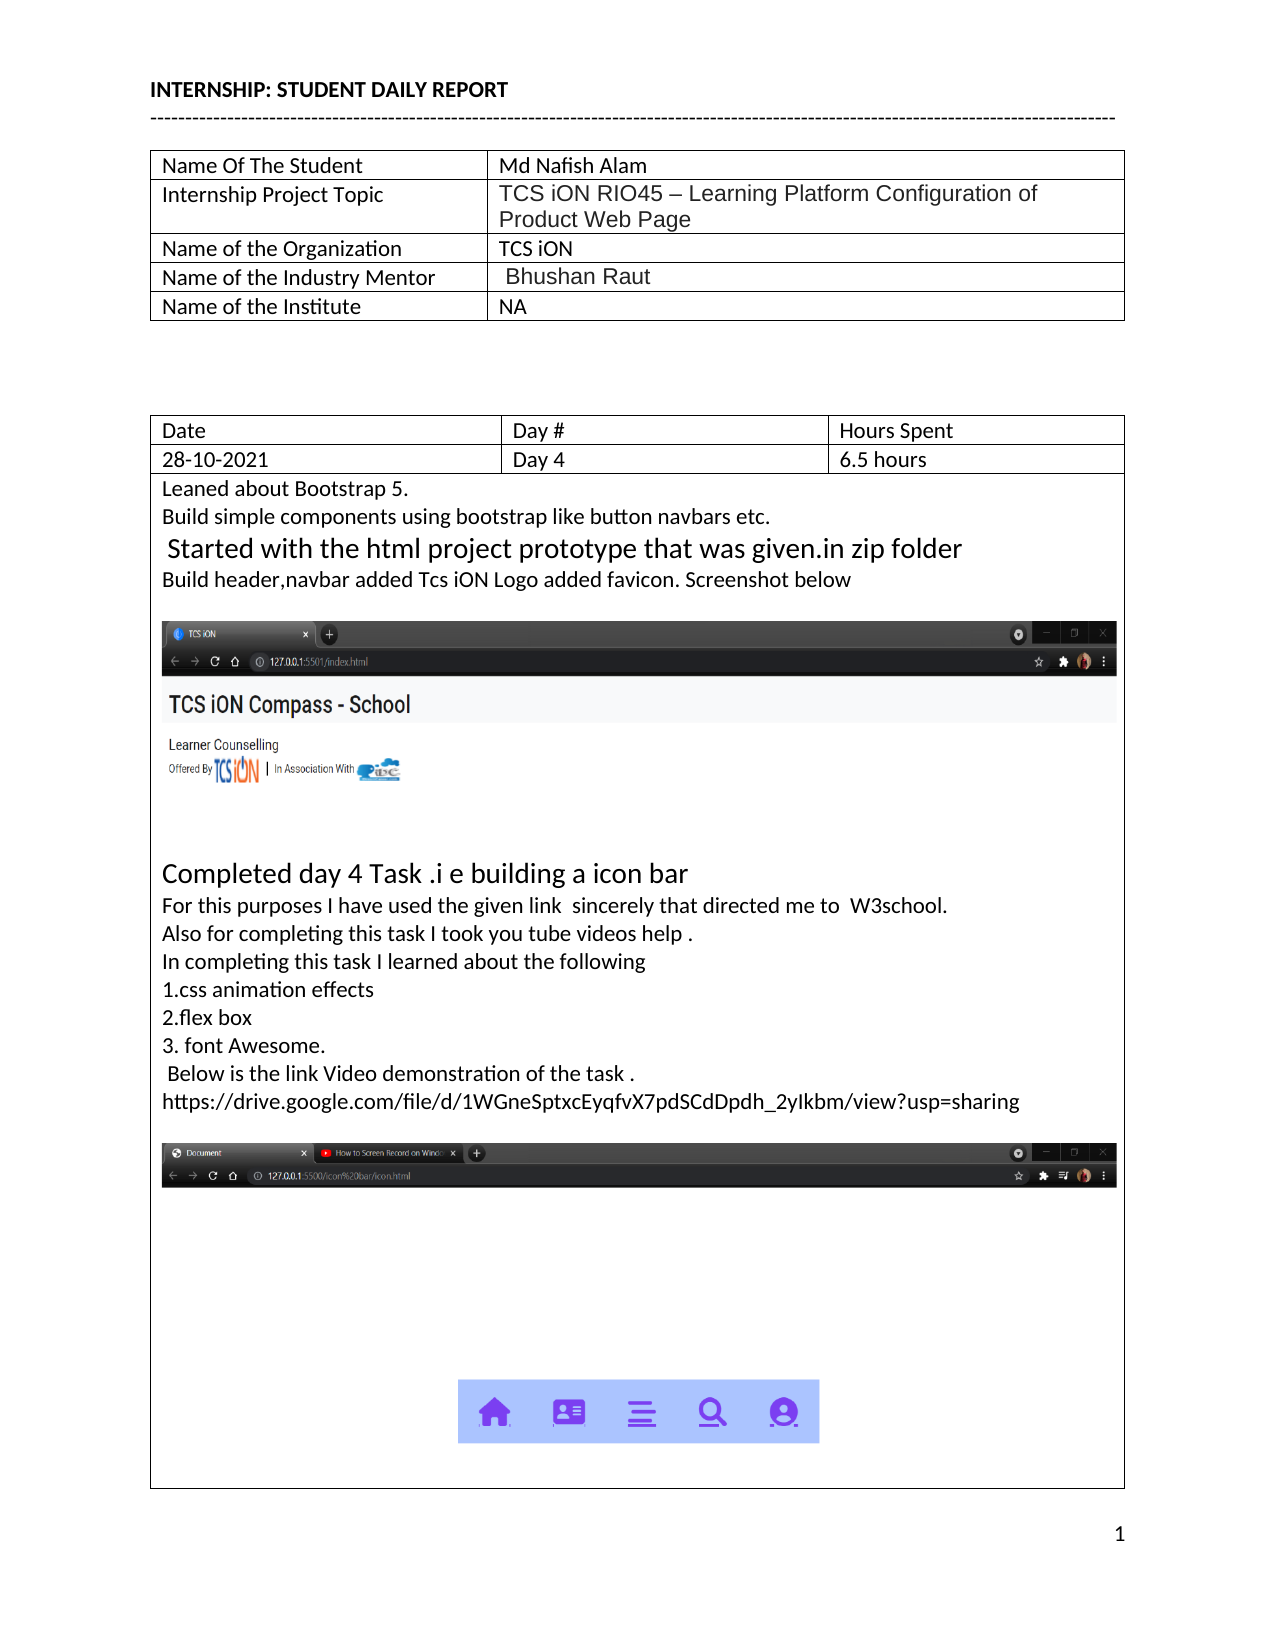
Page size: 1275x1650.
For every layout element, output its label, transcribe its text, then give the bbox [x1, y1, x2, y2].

table_cell TCS iON RIO45 – Learning Platform Configuration of Product Web Page [691, 180, 1124, 233]
table_cell 28-10-2021 [151, 445, 501, 473]
table_cell Bhushan Raut [488, 263, 1124, 291]
picture [161, 621, 1117, 800]
picture [161, 1143, 1117, 1460]
table_header Hours Spent [829, 416, 1124, 444]
table_header Day # [502, 416, 828, 444]
table_cell Day 4 [502, 445, 828, 473]
table_header Name Of The Student [151, 151, 487, 179]
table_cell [151, 474, 1124, 1487]
table_header Md Nafish Alam [488, 151, 1124, 179]
table_cell TCS iON [488, 234, 1124, 262]
table_cell Internship Project Topic [151, 180, 487, 233]
table_cell Name of the Industry Mentor [151, 263, 487, 291]
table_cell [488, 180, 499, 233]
table_cell Name of the Institute [151, 292, 487, 320]
table_cell NA [488, 292, 1124, 320]
table_header Date [151, 416, 501, 444]
table_cell Name of the Organization [151, 234, 487, 262]
table_cell 6.5 hours [829, 445, 1124, 473]
